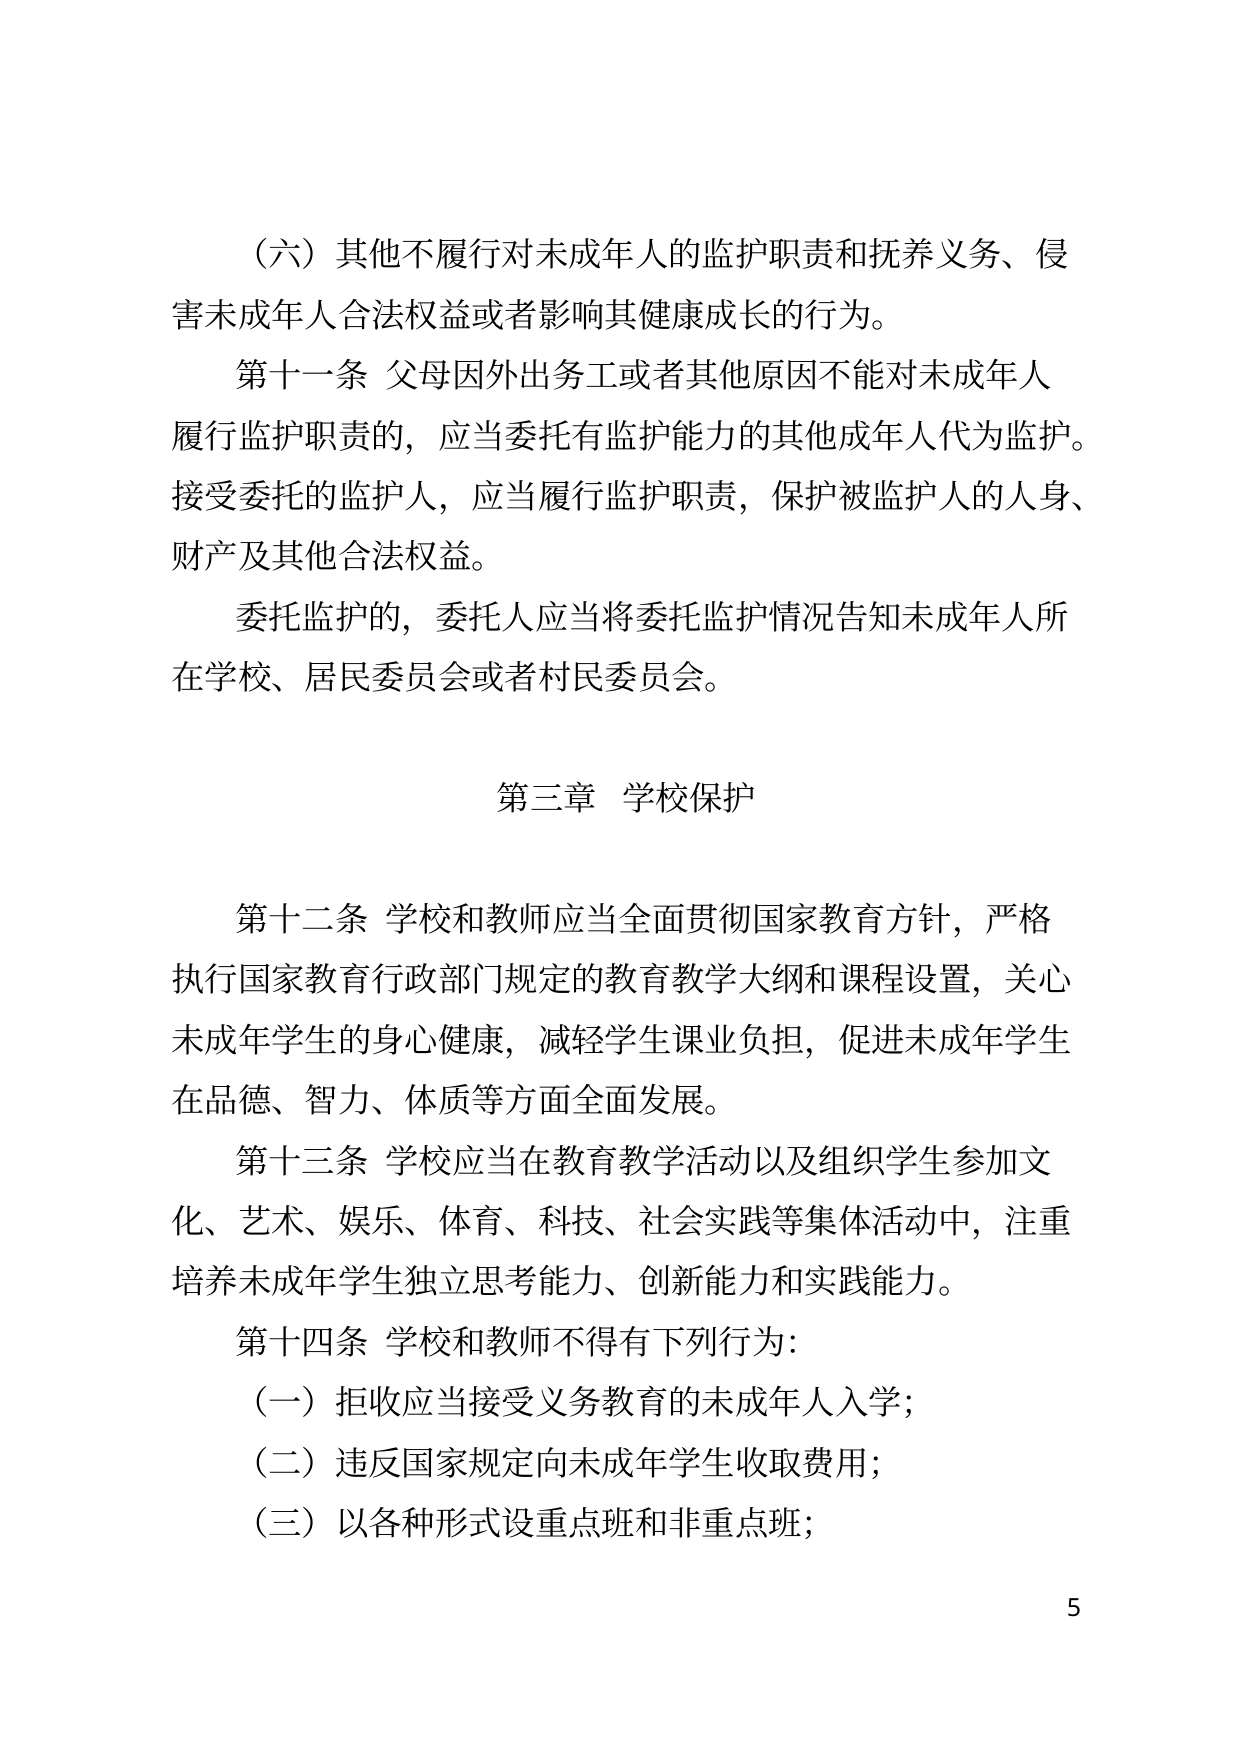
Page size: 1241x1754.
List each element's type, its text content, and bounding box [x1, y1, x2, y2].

text 第十三条 学校应当在教育教学活动以及组织学生参加文化、艺术、娱乐、体育、科技、社会实践等集体活动中，注重培养未成年学生独立思考能力、创新能力和实践能力。 [171, 1125, 1081, 1306]
text （三）以各种形式设重点班和非重点班； [171, 1487, 1081, 1548]
text 第十二条 学校和教师应当全面贯彻国家教育方针，严格执行国家教育行政部门规定的教育教学大纲和课程设置，关心未成年学生的身心健康，减轻学生课业负担，促进未成年学生在品德、智力、体质等方面全面发展。 [171, 883, 1081, 1125]
text 第三章 学校保护 [171, 762, 1081, 823]
text 第十一条 父母因外出务工或者其他原因不能对未成年人履行监护职责的，应当委托有监护能力的其他成年人代为监护。接受委托的监护人，应当履行监护职责，保护被监护人的人身、财产及其他合法权益。 [171, 339, 1081, 581]
text 委托监护的，委托人应当将委托监护情况告知未成年人所在学校、居民委员会或者村民委员会。 [171, 581, 1081, 702]
text （六）其他不履行对未成年人的监护职责和抚养义务、侵害未成年人合法权益或者影响其健康成长的行为。 [171, 218, 1081, 339]
text （二）违反国家规定向未成年学生收取费用； [171, 1427, 1081, 1487]
text 第十四条 学校和教师不得有下列行为： [171, 1306, 1081, 1366]
text （一）拒收应当接受义务教育的未成年人入学； [171, 1366, 1081, 1427]
